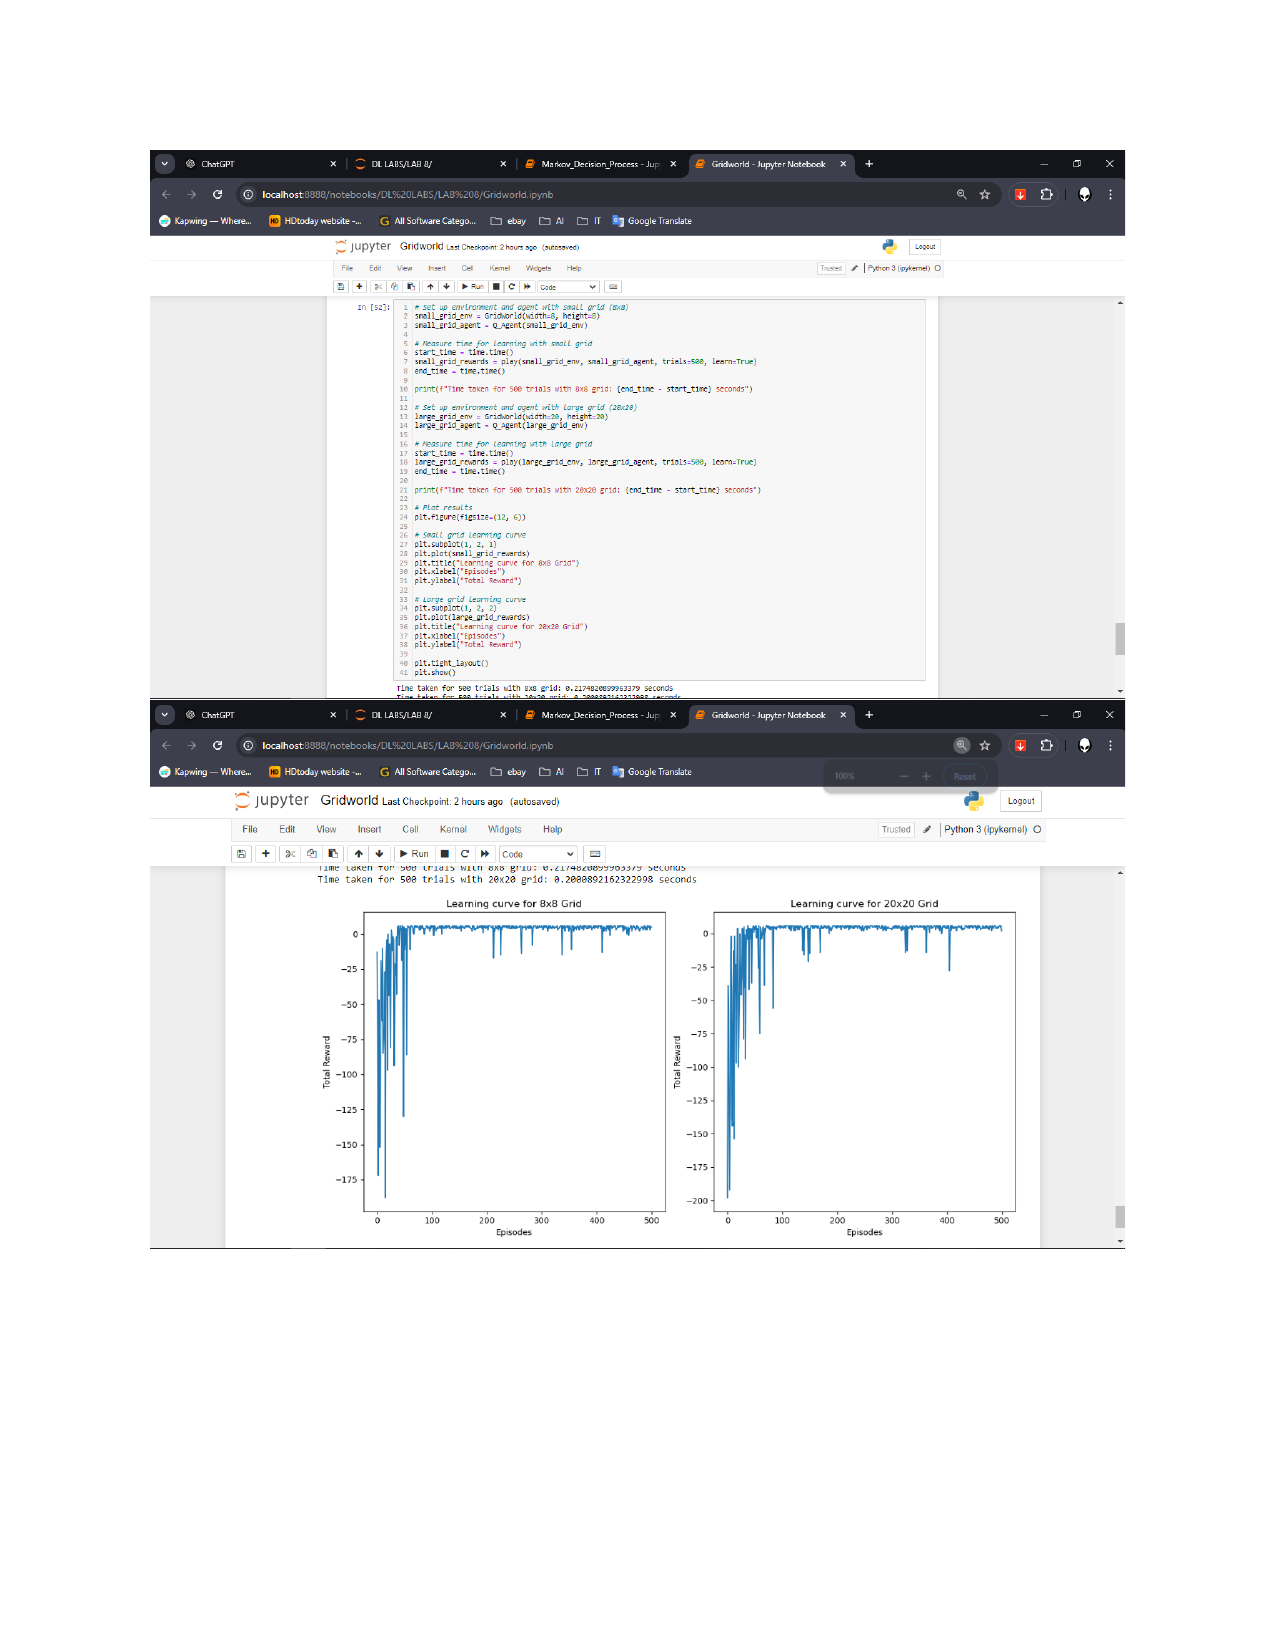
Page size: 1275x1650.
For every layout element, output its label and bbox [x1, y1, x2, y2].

picture [150, 150, 1125, 699]
picture [150, 700, 1125, 1249]
